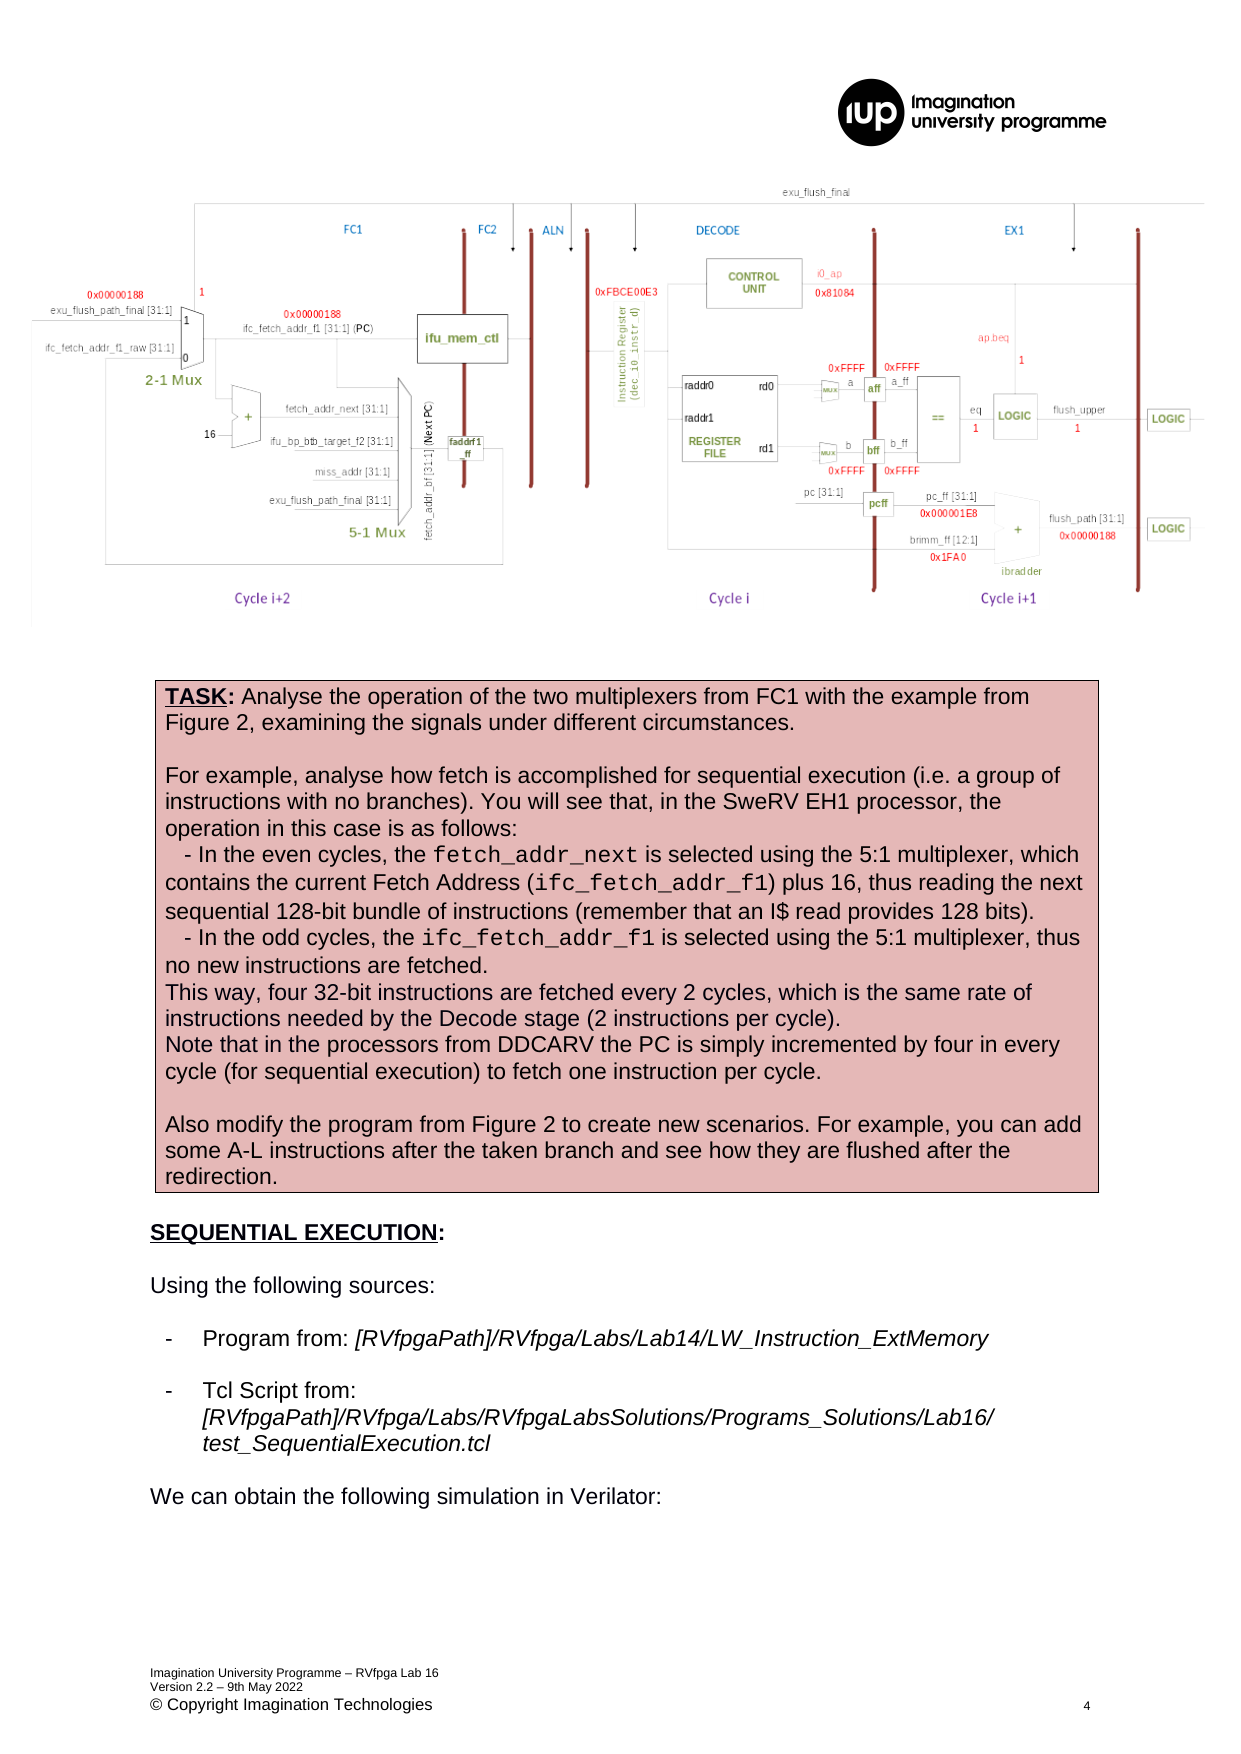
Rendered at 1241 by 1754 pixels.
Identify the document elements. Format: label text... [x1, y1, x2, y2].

text SEQUENTIAL EXECUTION: [150, 1219, 1090, 1245]
list This way, four 32-bit instructions are fetched every 2 cycles, which is the same rate of instructions needed by the Decode stage (2 instructions per cycle). [156, 976, 1098, 1028]
list - In the even cycles, the fetch_addr_next is selected using the 5:1 multiplexer, which contains the current Fetch Address (ifc_fetch_addr_f1) plus 16, thus reading the next sequential 128-bit bundle of instructions (remember that an I$ read provides 128 bits). [156, 838, 1098, 921]
list Program from: [RVfpgaPath]/RVfpga/Labs/Lab14/LW_Instruction_ExtMemory [165, 1324, 1090, 1351]
text Using the following sources: [150, 1272, 1090, 1298]
list Note that in the processors from DDCARV the PC is simply incremented by four in every cycle (for sequential execution) to fetch one instruction per cycle. [156, 1028, 1098, 1081]
picture [837, 77, 1108, 148]
list Also modify the program from Figure 2 to create new scenarios. For example, you can add some A-L instructions after the taken branch and see how they are flushed after the redirection. [156, 1107, 1098, 1192]
text We can obtain the following simulation in Verilator: [150, 1483, 1090, 1509]
list - In the odd cycles, the ifc_fetch_addr_f1 is selected using the 5:1 multiplexer, thus no new instructions are fetched. [156, 921, 1098, 976]
list Tcl Script from: [RVfpgaPath]/RVfpga/Labs/RVfpgaLabsSolutions/Programs_Solutions/Lab16/test_SequentialExecution.tcl [165, 1377, 1090, 1456]
list For example, analyse how fetch is accomplished for sequential execution (i.e. a group of instructions with no branches). You will see that, in the SweRV EH1 processor, the operation in this case is as follows: [156, 759, 1098, 838]
list TASK: Analyse the operation of the two multiplexers from FC1 with the example from Figure 2, examining the signals under different circumstances. [156, 681, 1098, 732]
